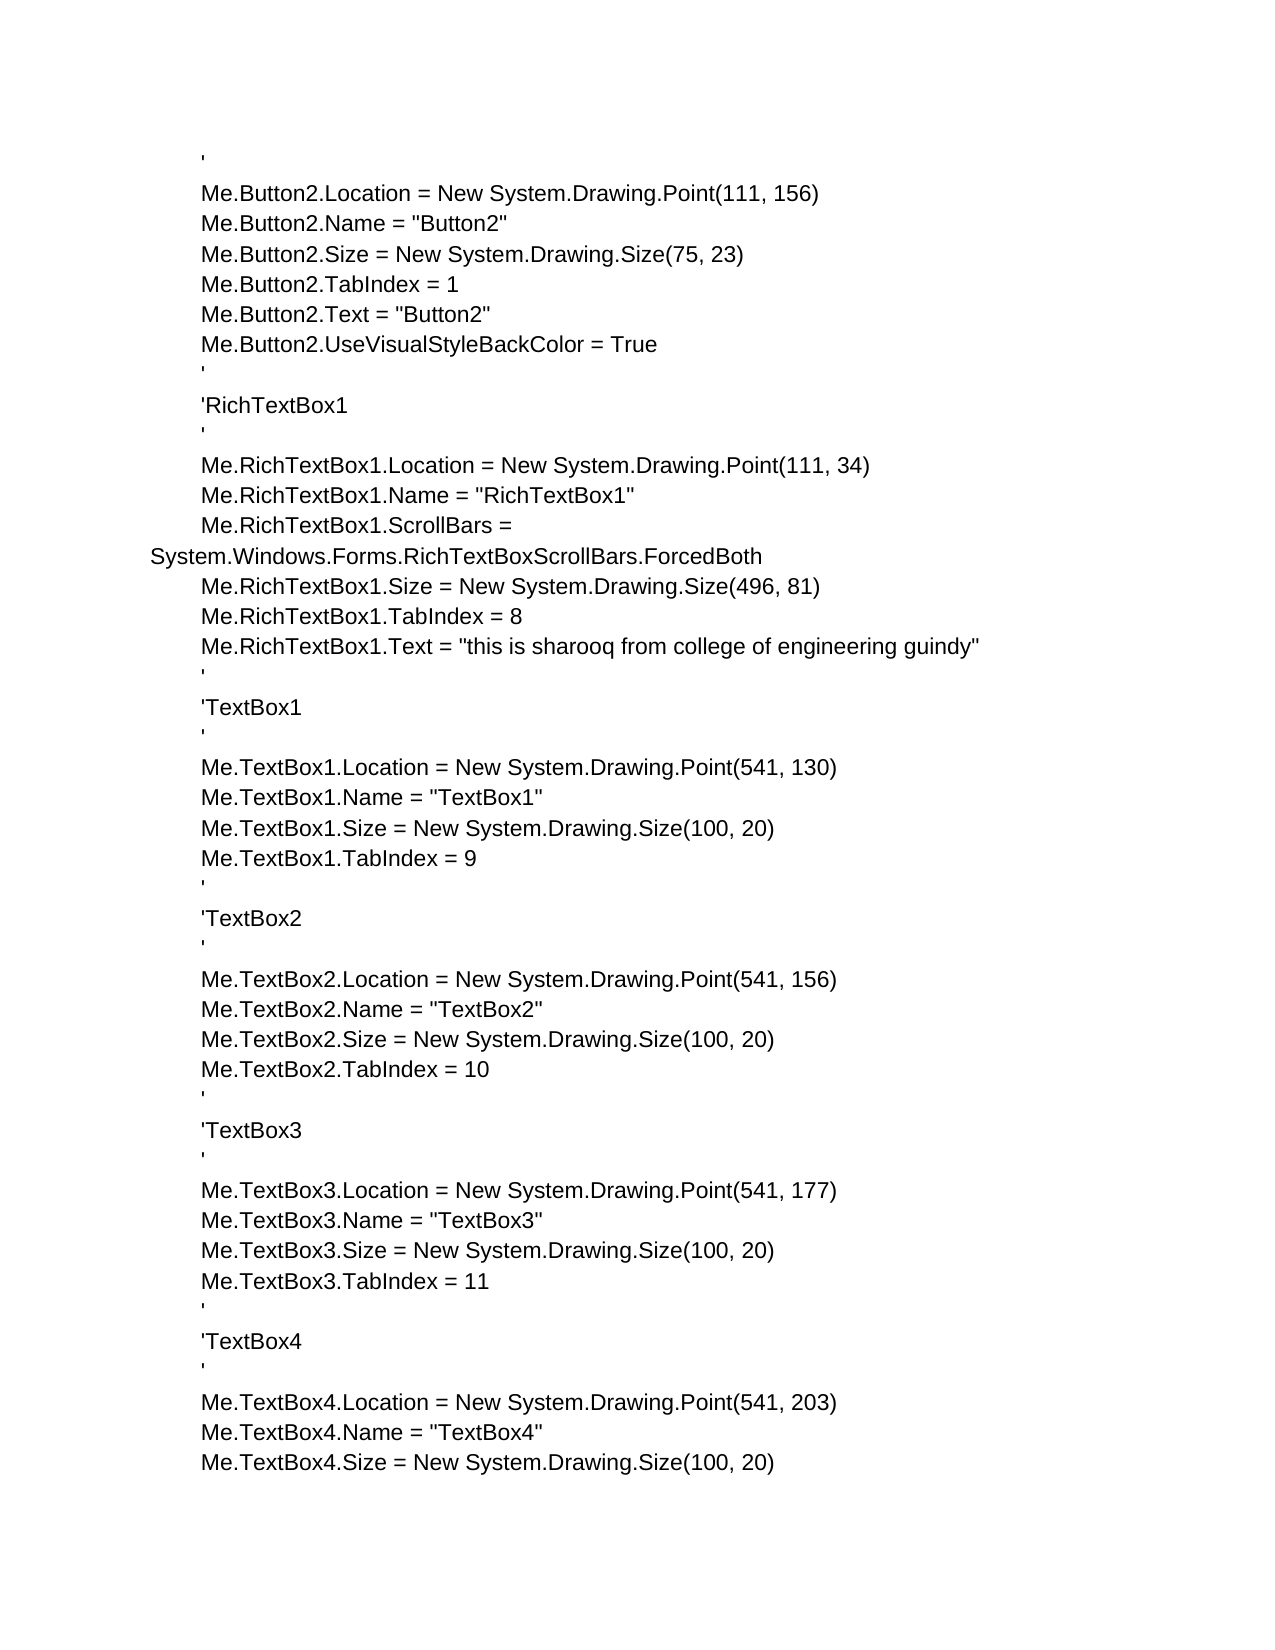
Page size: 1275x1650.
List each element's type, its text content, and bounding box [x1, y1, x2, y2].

text Me.TextBox4.Location = New System.Drawing.Point(541, 203) [150, 1388, 1125, 1415]
text Me.Button2.Location = New System.Drawing.Point(111, 156) [150, 180, 1125, 207]
text Me.RichTextBox1.Size = New System.Drawing.Size(496, 81) [150, 573, 1125, 599]
text Me.TextBox4.Size = New System.Drawing.Size(100, 20) [150, 1449, 1125, 1475]
text Me.TextBox2.Location = New System.Drawing.Point(541, 156) [150, 966, 1125, 992]
text Me.Button2.Name = "Button2" [150, 210, 1125, 237]
text 'RichTextBox1 [150, 392, 1125, 418]
text ' [150, 1086, 1125, 1113]
text Me.TextBox4.Name = "TextBox4" [150, 1419, 1125, 1445]
text Me.TextBox2.TabIndex = 10 [150, 1056, 1125, 1083]
text ' [150, 361, 1125, 388]
text Me.TextBox3.TabIndex = 11 [150, 1268, 1125, 1294]
text 'TextBox4 [150, 1328, 1125, 1354]
text Me.TextBox2.Name = "TextBox2" [150, 996, 1125, 1022]
text Me.TextBox1.Name = "TextBox1" [150, 784, 1125, 811]
text ' [150, 663, 1125, 690]
text Me.TextBox1.Size = New System.Drawing.Size(100, 20) [150, 814, 1125, 841]
text Me.TextBox1.TabIndex = 9 [150, 845, 1125, 871]
text Me.RichTextBox1.TabIndex = 8 [150, 603, 1125, 629]
text ' [150, 935, 1125, 962]
text Me.RichTextBox1.ScrollBars = System.Windows.Forms.RichTextBoxScrollBars.ForcedBoth [150, 512, 1125, 569]
text ' [150, 875, 1125, 901]
text Me.TextBox3.Name = "TextBox3" [150, 1207, 1125, 1234]
text Me.TextBox2.Size = New System.Drawing.Size(100, 20) [150, 1026, 1125, 1052]
text Me.RichTextBox1.Location = New System.Drawing.Point(111, 34) [150, 452, 1125, 478]
text Me.Button2.Size = New System.Drawing.Size(75, 23) [150, 241, 1125, 267]
text Me.Button2.Text = "Button2" [150, 301, 1125, 327]
text Me.RichTextBox1.Text = "this is sharooq from college of engineering guindy" [150, 633, 1125, 660]
text 'TextBox1 [150, 694, 1125, 720]
text ' [150, 150, 1125, 176]
text Me.Button2.TabIndex = 1 [150, 271, 1125, 297]
text ' [150, 724, 1125, 750]
text ' [150, 1298, 1125, 1324]
text Me.TextBox3.Size = New System.Drawing.Size(100, 20) [150, 1237, 1125, 1264]
text Me.TextBox1.Location = New System.Drawing.Point(541, 130) [150, 754, 1125, 781]
text 'TextBox3 [150, 1117, 1125, 1143]
text ' [150, 1358, 1125, 1385]
text Me.TextBox3.Location = New System.Drawing.Point(541, 177) [150, 1177, 1125, 1203]
text 'TextBox2 [150, 905, 1125, 932]
text ' [150, 422, 1125, 448]
text Me.RichTextBox1.Name = "RichTextBox1" [150, 482, 1125, 509]
text Me.Button2.UseVisualStyleBackColor = True [150, 331, 1125, 358]
text ' [150, 1147, 1125, 1173]
